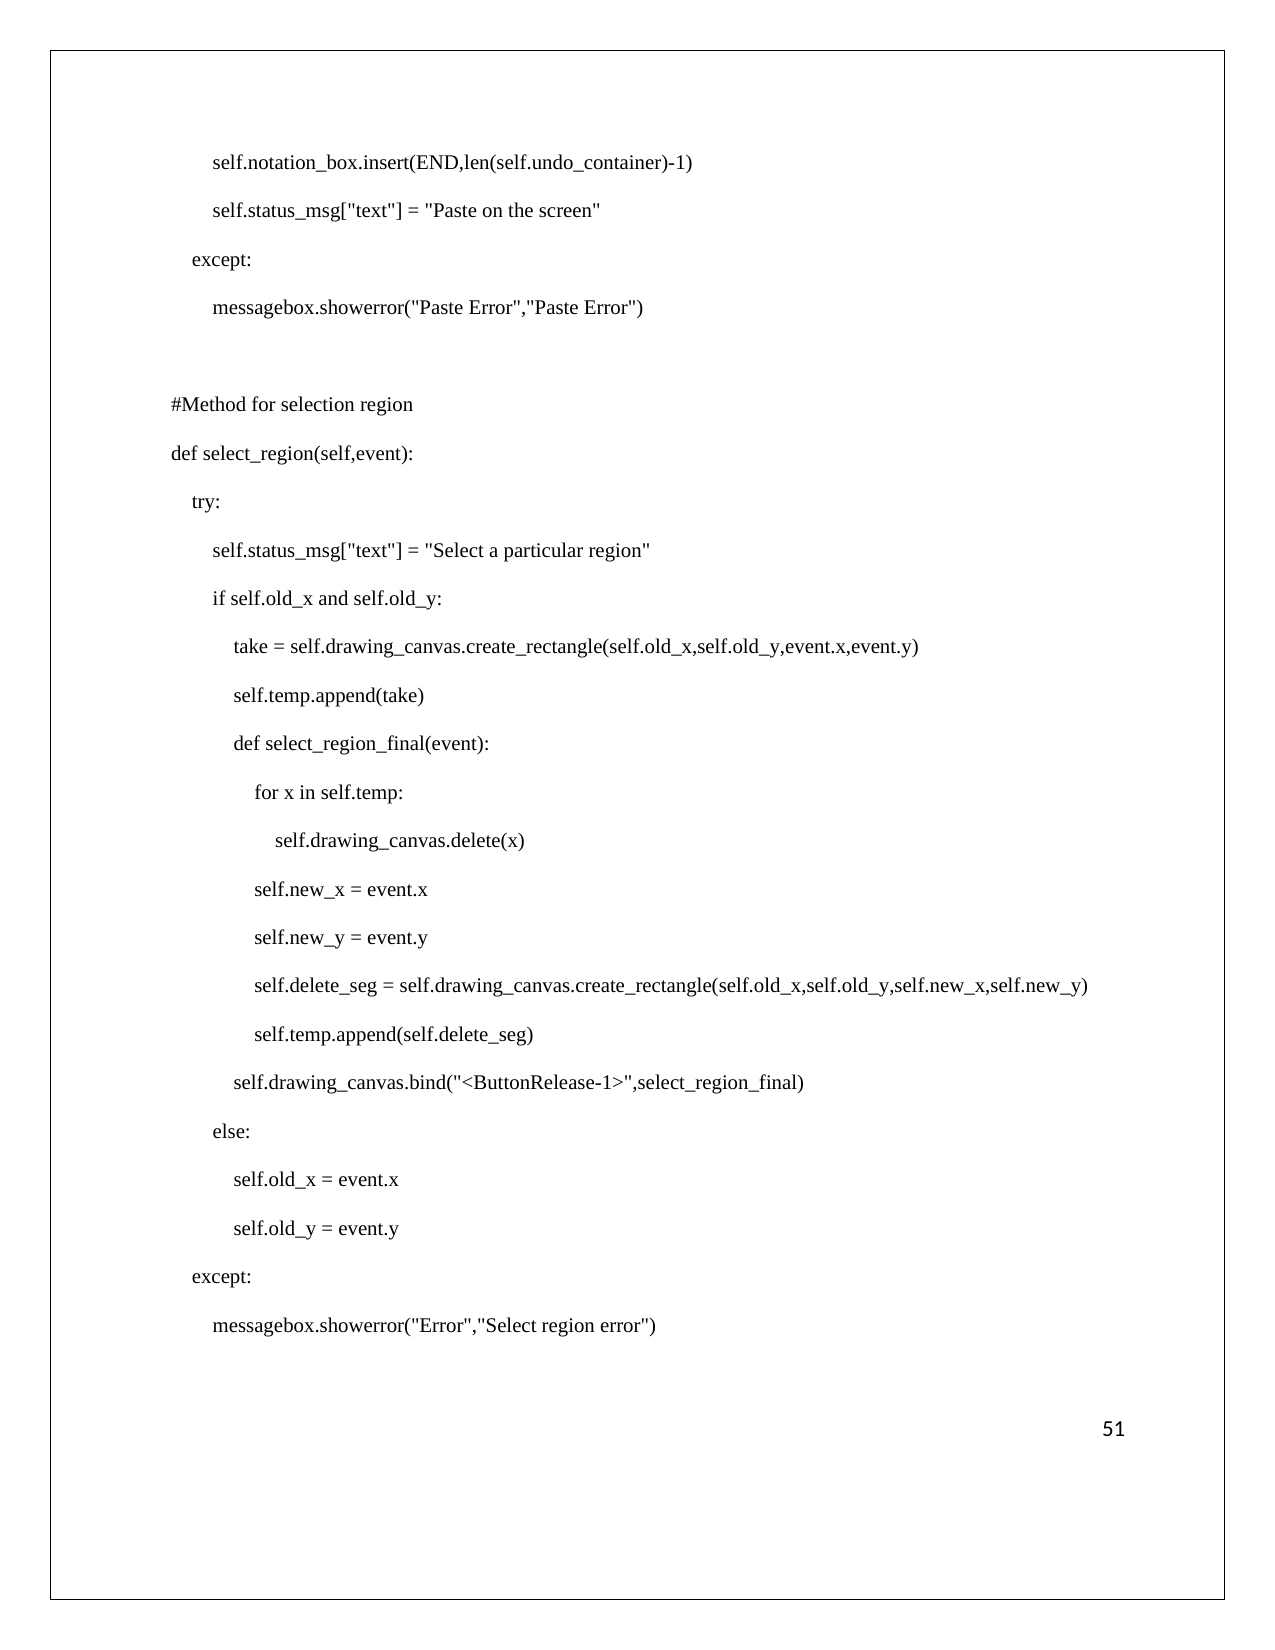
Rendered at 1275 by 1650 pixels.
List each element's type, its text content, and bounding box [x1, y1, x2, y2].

text if self.old_x and self.old_y: [150, 586, 1125, 610]
text messagebox.showerror("Error","Select region error") [150, 1312, 1125, 1337]
text self.drawing_canvas.delete(x) [150, 828, 1125, 852]
text self.temp.append(self.delete_seg) [150, 1022, 1125, 1046]
text self.old_x = event.x [150, 1167, 1125, 1191]
text self.status_msg["text"] = "Select a particular region" [150, 537, 1125, 562]
text except: [150, 247, 1125, 271]
text except: [150, 1264, 1125, 1288]
text for x in self.temp: [150, 780, 1125, 804]
text else: [150, 1119, 1125, 1143]
text #Method for selection region [150, 392, 1125, 416]
text self.notation_box.insert(END,len(self.undo_container)-1) [150, 150, 1125, 174]
text messagebox.showerror("Paste Error","Paste Error") [150, 295, 1125, 319]
text try: [150, 489, 1125, 513]
text self.old_y = event.y [150, 1216, 1125, 1240]
text self.drawing_canvas.bind("<ButtonRelease-1>",select_region_final) [150, 1070, 1125, 1094]
text def select_region_final(event): [150, 731, 1125, 755]
text self.new_y = event.y [150, 925, 1125, 949]
text self.new_x = event.x [150, 877, 1125, 901]
text self.temp.append(take) [150, 683, 1125, 707]
text self.status_msg["text"] = "Paste on the screen" [150, 198, 1125, 222]
text take = self.drawing_canvas.create_rectangle(self.old_x,self.old_y,event.x,event.y) [150, 634, 1125, 658]
text self.delete_seg = self.drawing_canvas.create_rectangle(self.old_x,self.old_y,self.new_x,self.new_y) [150, 973, 1125, 997]
text def select_region(self,event): [150, 441, 1125, 465]
